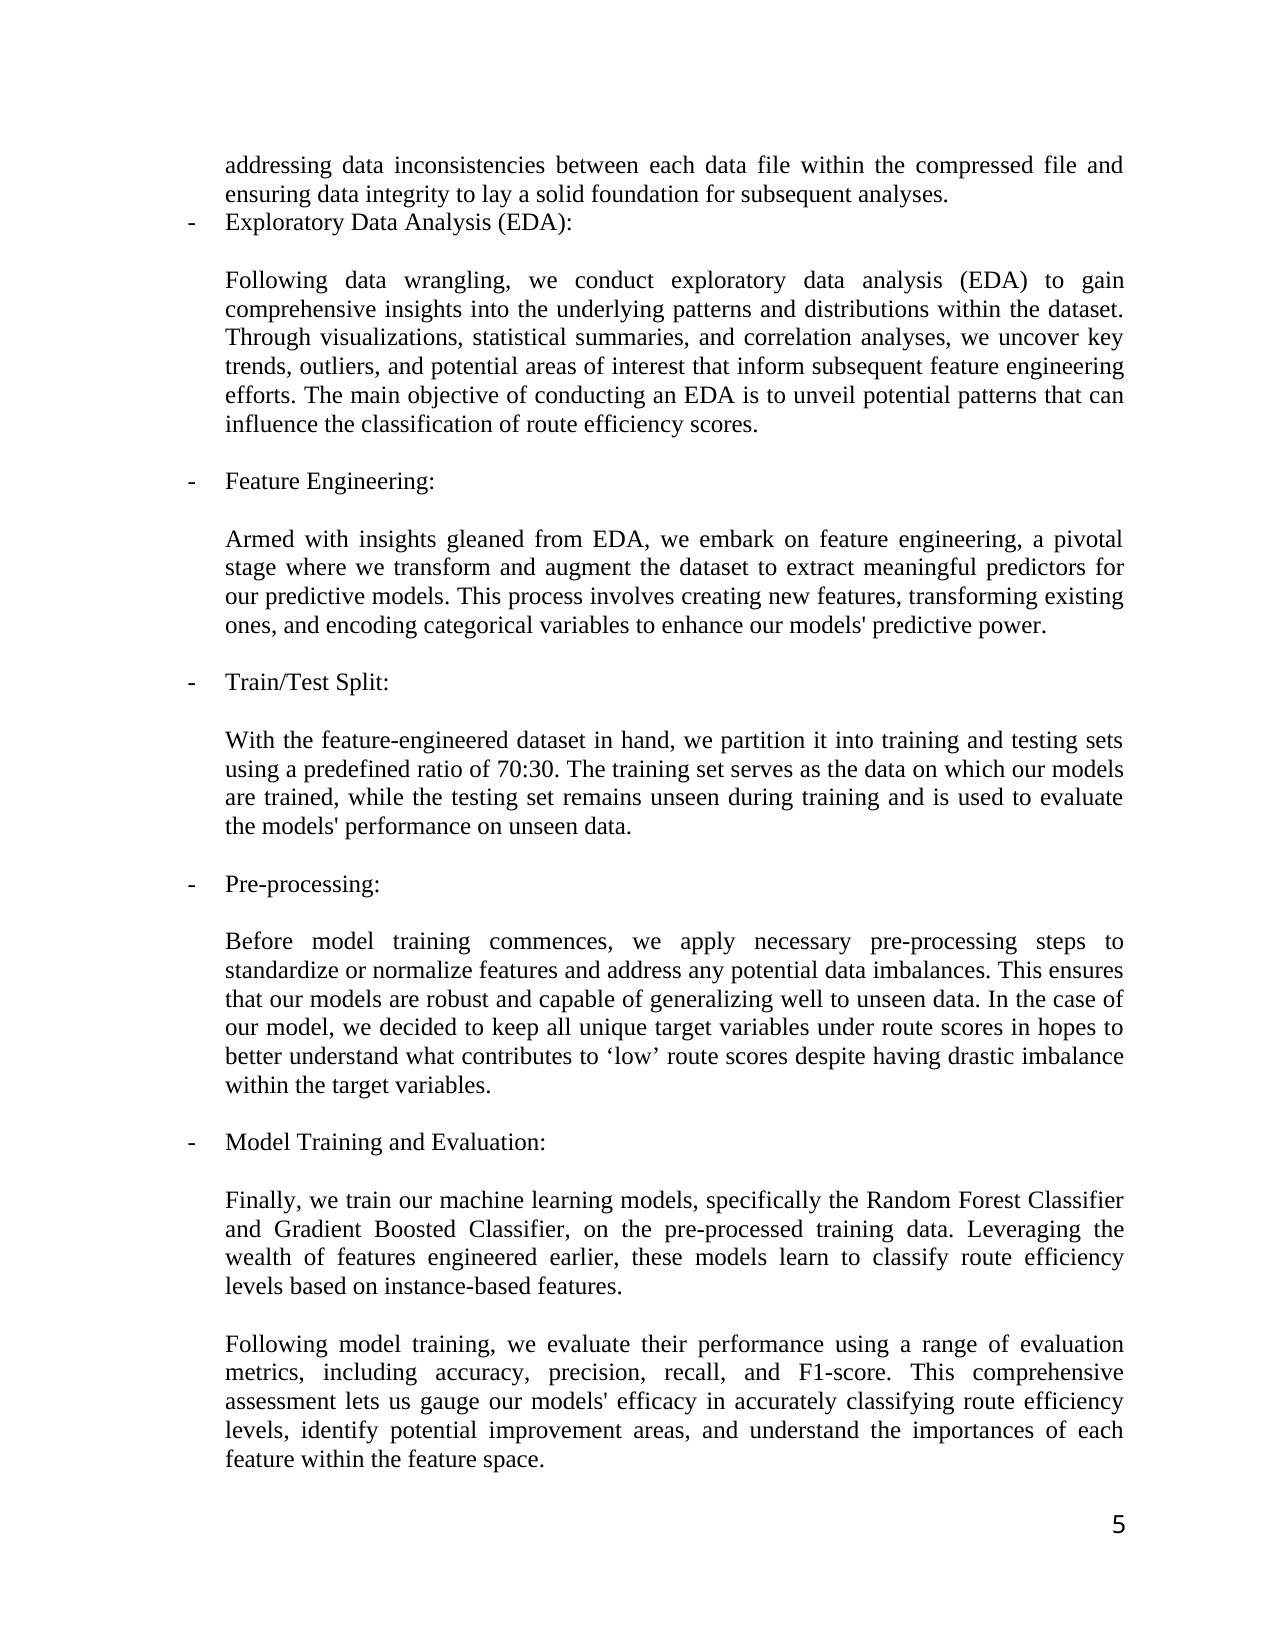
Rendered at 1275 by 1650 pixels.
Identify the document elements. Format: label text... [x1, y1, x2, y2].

list Before model training commences, we apply necessary pre-processing steps to standardize or normalize features and address any potential data imbalances. This ensures that our models are robust and capable of generalizing well to unseen data. In the case of our model, we decided to keep all unique target variables under route scores in hopes to better understand what contributes to ‘low’ route scores despite having drastic imbalance within the target variables. [225, 926, 1125, 1099]
list Armed with insights gleaned from EDA, we embark on feature engineering, a pivotal stage where we transform and augment the dataset to extract meaningful predictors for our predictive models. This process involves creating new features, transforming existing ones, and encoding categorical variables to enhance our models' predictive power. [225, 524, 1125, 639]
list Following model training, we evaluate their performance using a range of evaluation metrics, including accuracy, precision, recall, and F1-score. This comprehensive assessment lets us gauge our models' efficacy in accurately classifying route efficiency levels, identify potential improvement areas, and understand the importances of each feature within the feature space. [225, 1329, 1125, 1472]
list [225, 150, 1125, 207]
list Following data wrangling, we conduct exploratory data analysis (EDA) to gain comprehensive insights into the underlying patterns and distributions within the dataset. Through visualizations, statistical summaries, and correlation analyses, we uncover key trends, outliers, and potential areas of interest that inform subsequent feature engineering efforts. The main objective of conducting an EDA is to unveil potential patterns that can influence the classification of route efficiency scores. [225, 265, 1125, 437]
list Pre-processing: [187, 869, 1125, 897]
list Model Training and Evaluation: [187, 1127, 1125, 1156]
list Train/Test Split: [187, 667, 1125, 696]
list With the feature-engineered dataset in hand, we partition it into training and testing sets using a predefined ratio of 70:30. The training set serves as the data on which our models are trained, while the testing set remains unseen during training and is used to evaluate the models' performance on unseen data. [225, 725, 1125, 840]
list Exploratory Data Analysis (EDA): [187, 207, 1125, 236]
list Finally, we train our machine learning models, specifically the Random Forest Classifier and Gradient Boosted Classifier, on the pre-processed training data. Leveraging the wealth of features engineered earlier, these models learn to classify route efficiency levels based on instance-based features. [225, 1185, 1125, 1300]
list Feature Engineering: [187, 466, 1125, 495]
